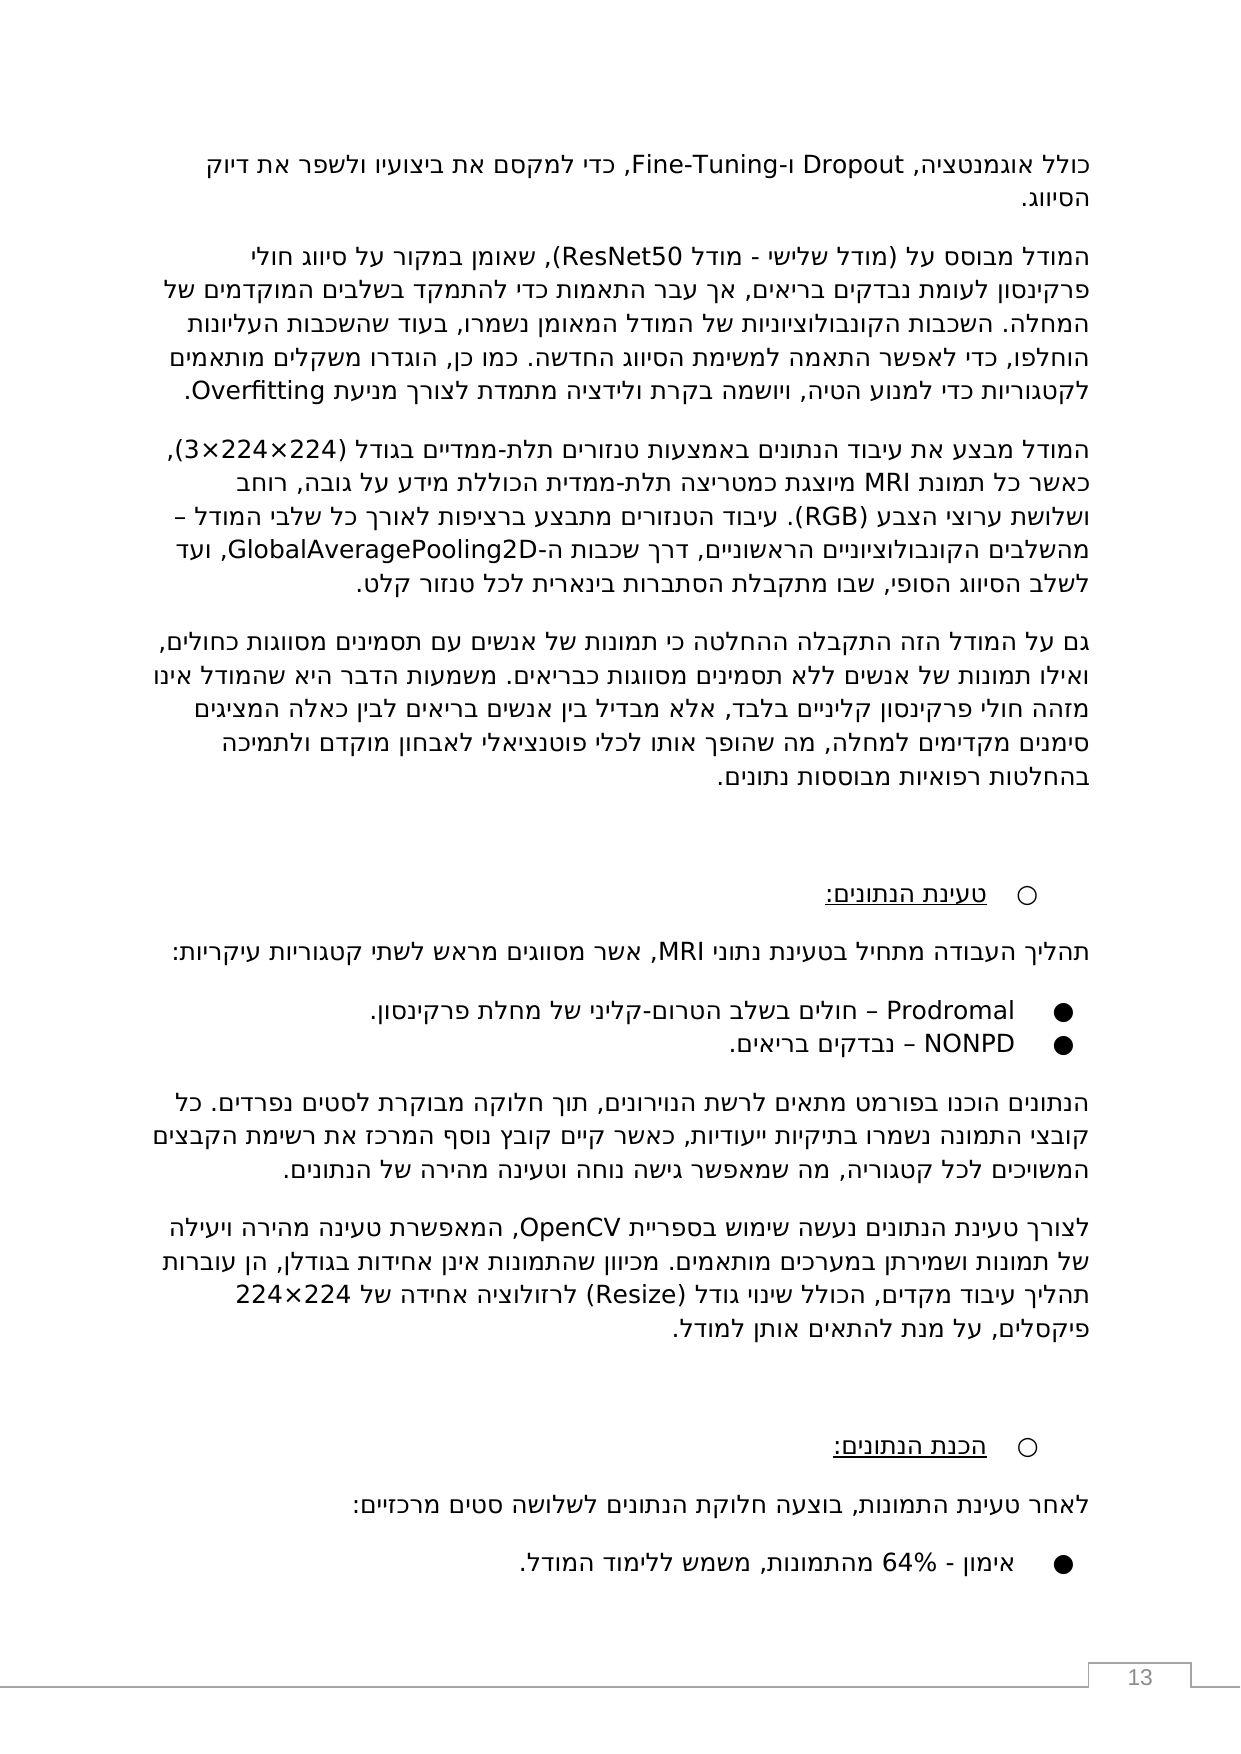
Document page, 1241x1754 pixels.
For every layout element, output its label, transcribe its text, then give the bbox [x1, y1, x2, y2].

text לצורך טעינת הנתונים נעשה שימוש בספריית OpenCV, המאפשרת טעינה מהירה ויעילה של תמונות ושמירתן במערכים מותאמים. מכיוון שהתמונות אינן אחידות בגודלן, הן עוברות תהליך עיבוד מקדים, הכולל שינוי גודל (Resize) לרזולוציה אחידה של 224×224 פיקסלים, על מנת להתאים אותן למודל. [150, 1213, 1090, 1343]
list טעינת הנתונים: [150, 879, 1016, 908]
text גם על המודל הזה התקבלה ההחלטה כי תמונות של אנשים עם תסמינים מסווגות כחולים, ואילו תמונות של אנשים ללא תסמינים מסווגות כבריאים. משמעות הדבר היא שהמודל אינו מזהה חולי פרקינסון קליניים בלבד, אלא מבדיל בין אנשים בריאים לבין כאלה המציגים סימנים מקדימים למחלה, מה שהופך אותו לכלי פוטנציאלי לאבחון מוקדם ולתמיכה בהחלטות רפואיות מבוססות נתונים. [150, 627, 1090, 791]
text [150, 150, 1090, 213]
list Prodromal – חולים בשלב הטרום-קליני של מחלת פרקינסון. [150, 996, 1053, 1025]
list אימון - 64% מהתמונות, משמש ללימוד המודל. [150, 1548, 1053, 1577]
text הנתונים הוכנו בפורמט מתאים לרשת הנוירונים, תוך חלוקה מבוקרת לסטים נפרדים. כל קובצי התמונה נשמרו בתיקיות ייעודיות, כאשר קיים קובץ נוסף המרכז את רשימת הקבצים המשויכים לכל קטגוריה, מה שמאפשר גישה נוחה וטעינה מהירה של הנתונים. [150, 1088, 1090, 1184]
text לאחר טעינת התמונות, בוצעה חלוקת הנתונים לשלושה סטים מרכזיים: [150, 1490, 1090, 1519]
list NONPD – נבדקים בריאים. [150, 1029, 1053, 1058]
text המודל מבצע את עיבוד הנתונים באמצעות טנזורים תלת-ממדיים בגודל (224×224×3), כאשר כל תמונת MRI מיוצגת כמטריצה תלת-ממדית הכוללת מידע על גובה, רוחב ושלושת ערוצי הצבע (RGB). עיבוד הטנזורים מתבצע ברציפות לאורך כל שלבי המודל – מהשלבים הקונבולוציוניים הראשוניים, דרך שכבות ה-GlobalAveragePooling2D, ועד לשלב הסיווג הסופי, שבו מתקבלת הסתברות בינארית לכל טנזור קלט. [150, 435, 1090, 598]
list הכנת הנתונים: [150, 1431, 1017, 1460]
text המודל מבוסס על (מודל שלישי - מודל ResNet50), שאומן במקור על סיווג חולי פרקינסון לעומת נבדקים בריאים, אך עבר התאמות כדי להתמקד בשלבים המוקדמים של המחלה. השכבות הקונבולוציוניות של המודל המאומן נשמרו, בעוד שהשכבות העליונות הוחלפו, כדי לאפשר התאמה למשימת הסיווג החדשה. כמו כן, הוגדרו משקלים מותאמים לקטגוריות כדי למנוע הטיה, ויושמה בקרת ולידציה מתמדת לצורך מניעת Overfitting. [150, 242, 1090, 405]
text תהליך העבודה מתחיל בטעינת נתוני MRI, אשר מסווגים מראש לשתי קטגוריות עיקריות: [150, 937, 1090, 966]
